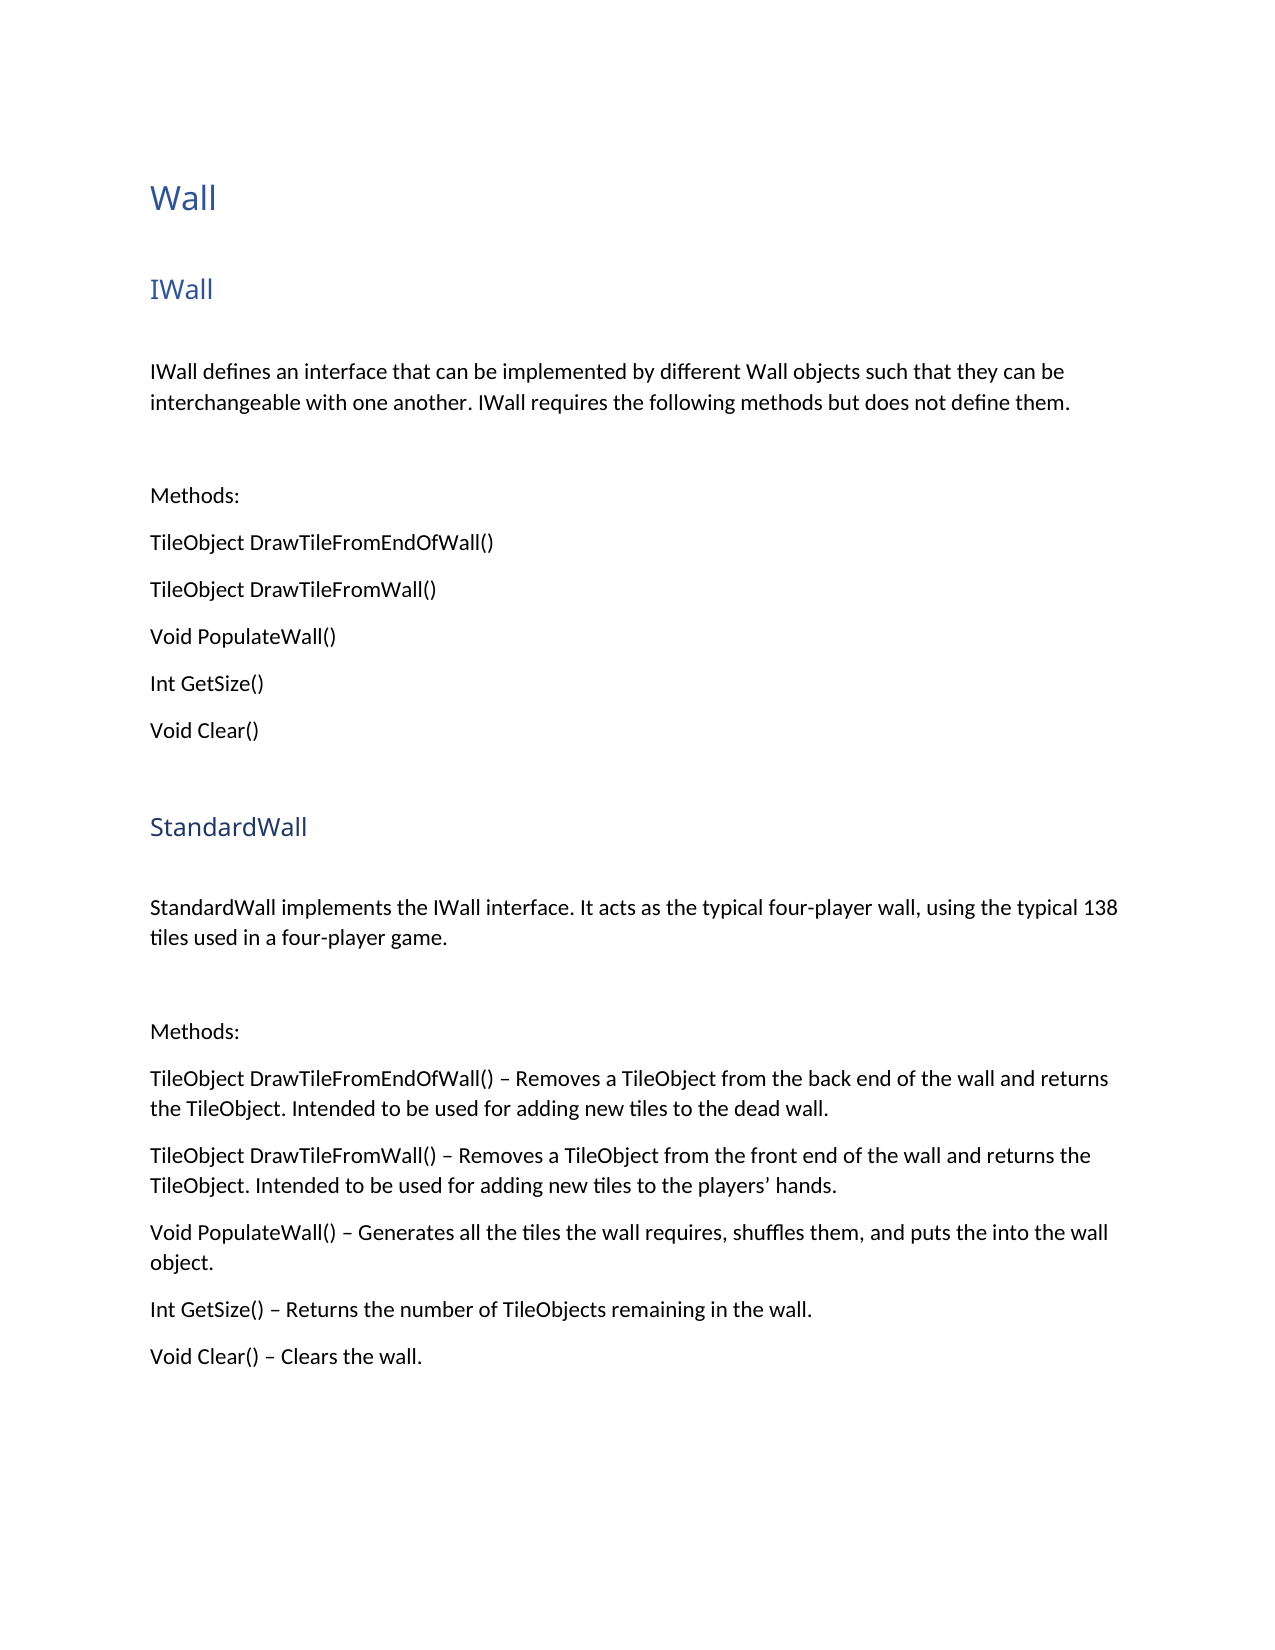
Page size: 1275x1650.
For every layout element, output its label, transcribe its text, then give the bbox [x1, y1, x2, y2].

text Void Clear() – Clears the wall. [150, 1342, 1125, 1370]
text Methods: [150, 481, 1125, 509]
text Int GetSize() [150, 669, 1125, 697]
text Void PopulateWall() – Generates all the tiles the wall requires, shuffles them, and puts the into the wall object. [150, 1218, 1125, 1276]
text TileObject DrawTileFromEndOfWall() – Removes a TileObject from the back end of the wall and returns the TileObject. Intended to be used for adding new tiles to the dead wall. [150, 1064, 1125, 1122]
text Void PopulateWall() [150, 622, 1125, 650]
text StandardWall implements the IWall interface. It acts as the typical four-player wall, using the typical 138 tiles used in a four-player game. [150, 893, 1125, 951]
text TileObject DrawTileFromEndOfWall() [150, 528, 1125, 556]
subtitle StandardWall [150, 809, 1125, 844]
text Int GetSize() – Returns the number of TileObjects remaining in the wall. [150, 1295, 1125, 1323]
text IWall defines an interface that can be implemented by different Wall objects such that they can be interchangeable with one another. IWall requires the following methods but does not define them. [150, 357, 1125, 416]
subtitle IWall [150, 271, 1125, 308]
subtitle Wall [150, 175, 1125, 220]
text Void Clear() [150, 716, 1125, 744]
text TileObject DrawTileFromWall() [150, 575, 1125, 603]
text TileObject DrawTileFromWall() – Removes a TileObject from the front end of the wall and returns the TileObject. Intended to be used for adding new tiles to the players’ hands. [150, 1141, 1125, 1199]
text Methods: [150, 1017, 1125, 1045]
